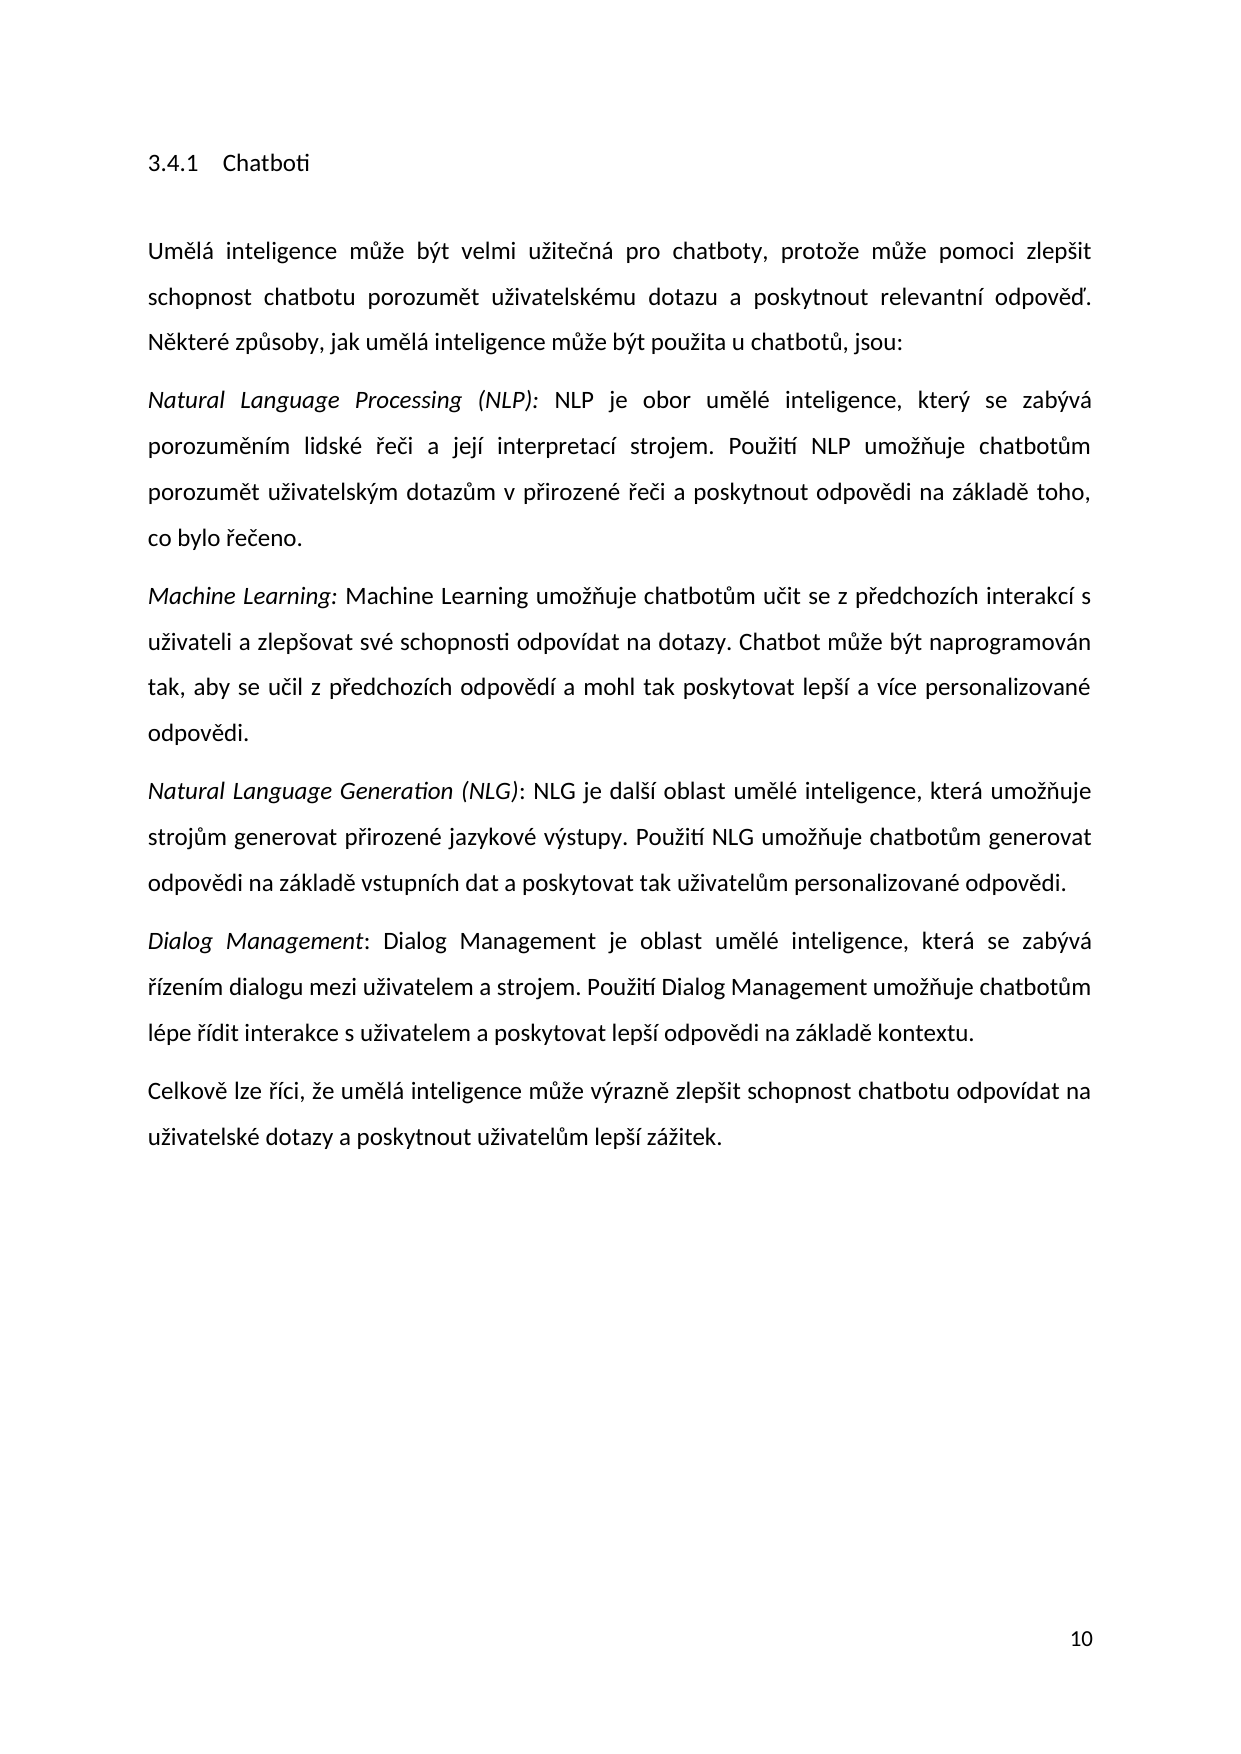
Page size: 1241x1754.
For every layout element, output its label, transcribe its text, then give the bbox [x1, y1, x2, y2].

text Natural Language Processing (NLP): NLP je obor umělé inteligence, který se zabývá porozuměním lidské řeči a její interpretací strojem. Použití NLP umožňuje chatbotům porozumět uživatelským dotazům v přirozené řeči a poskytnout odpovědi na základě toho, co bylo řečeno. [148, 385, 1093, 552]
text Dialog Management: Dialog Management je oblast umělé inteligence, která se zabývá řízením dialogu mezi uživatelem a strojem. Použití Dialog Management umožňuje chatbotům lépe řídit interakce s uživatelem a poskytovat lepší odpovědi na základě kontextu. [148, 925, 1093, 1047]
text Machine Learning: Machine Learning umožňuje chatbotům učit se z předchozích interakcí s uživateli a zlepšovat své schopnosti odpovídat na dotazy. Chatbot může být naprogramován tak, aby se učil z předchozích odpovědí a mohl tak poskytovat lepší a více personalizované odpovědi. [148, 580, 1093, 748]
text Umělá inteligence může být velmi užitečná pro chatboty, protože může pomoci zlepšit schopnost chatbotu porozumět uživatelskému dotazu a poskytnout relevantní odpověď. Některé způsoby, jak umělá inteligence může být použita u chatbotů, jsou: [148, 235, 1093, 357]
text Natural Language Generation (NLG): NLG je další oblast umělé inteligence, která umožňuje strojům generovat přirozené jazykové výstupy. Použití NLG umožňuje chatbotům generovat odpovědi na základě vstupních dat a poskytovat tak uživatelům personalizované odpovědi. [148, 776, 1093, 897]
subtitle Chatboti [148, 148, 1093, 178]
text Celkově lze říci, že umělá inteligence může výrazně zlepšit schopnost chatbotu odpovídat na uživatelské dotazy a poskytnout uživatelům lepší zážitek. [148, 1075, 1093, 1151]
